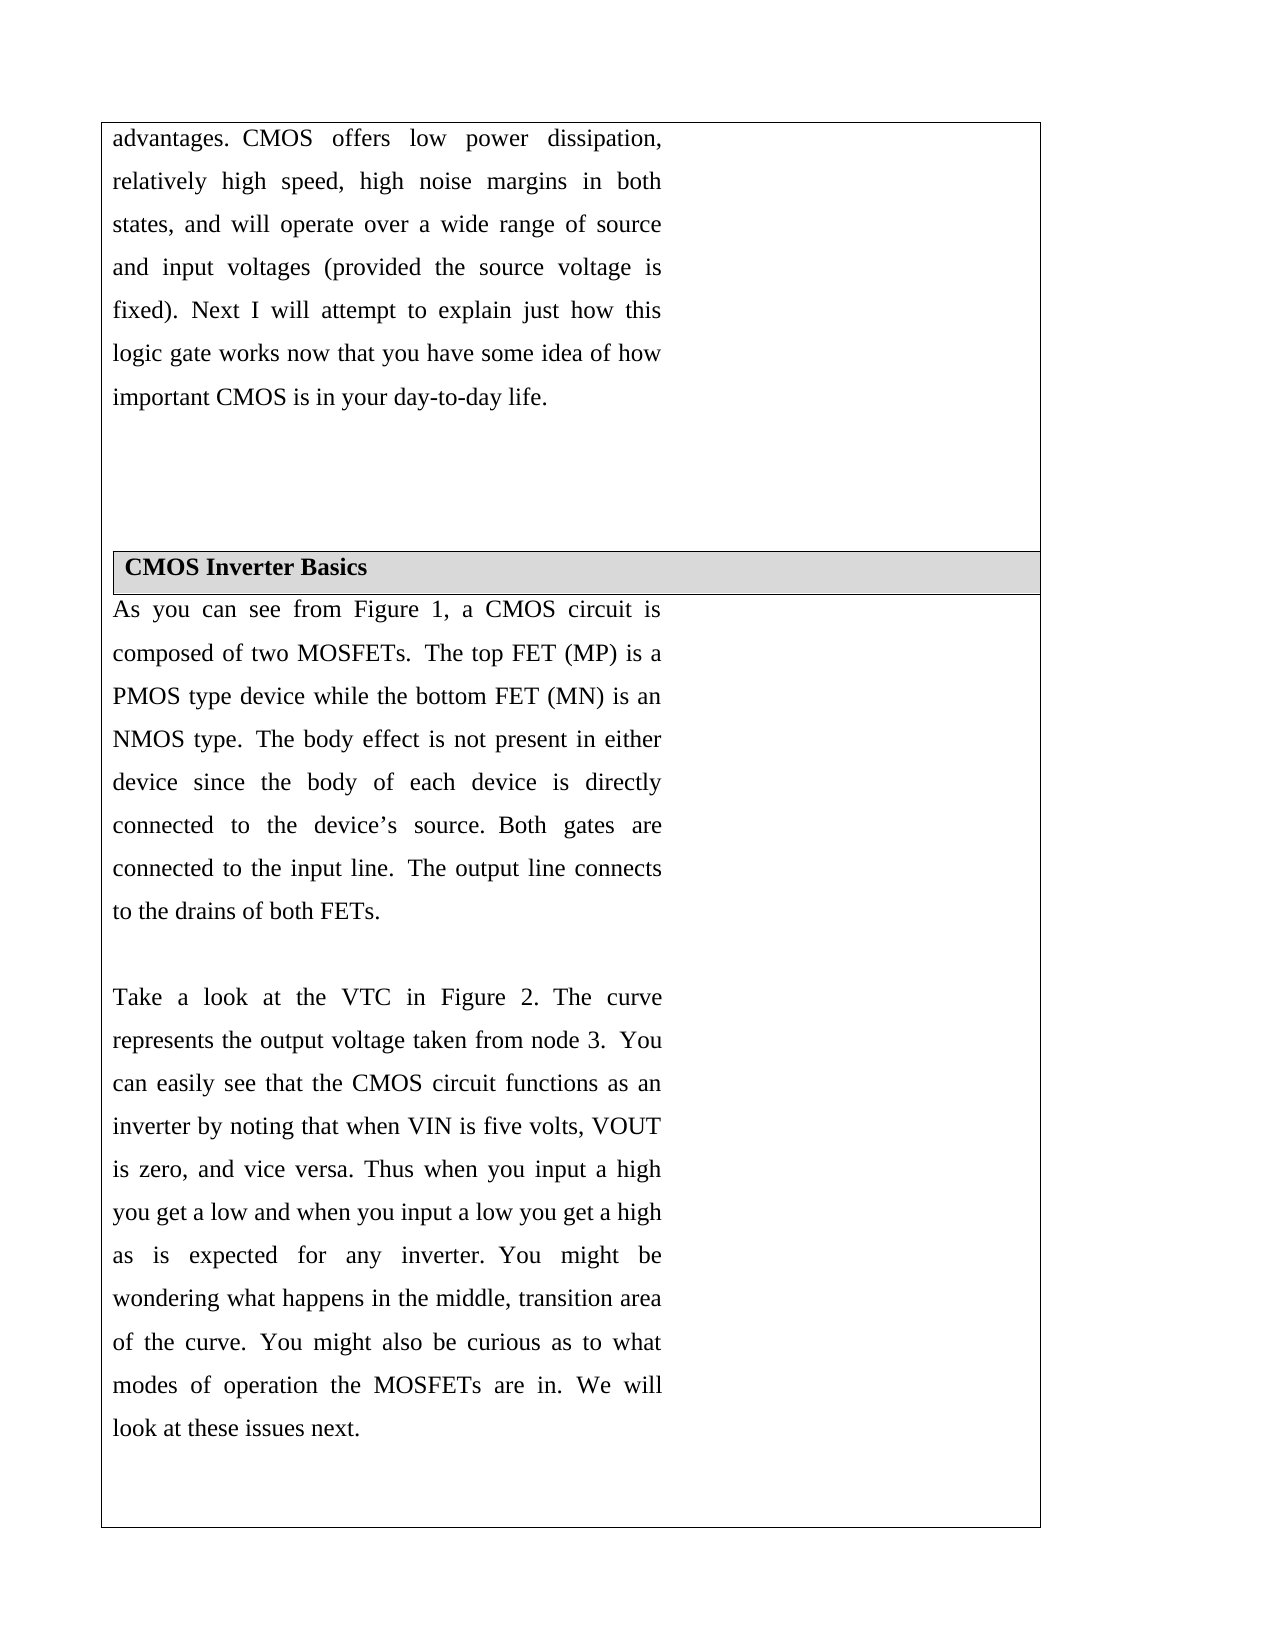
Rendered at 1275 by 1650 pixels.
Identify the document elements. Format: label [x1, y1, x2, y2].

table_cell [102, 123, 1040, 1527]
